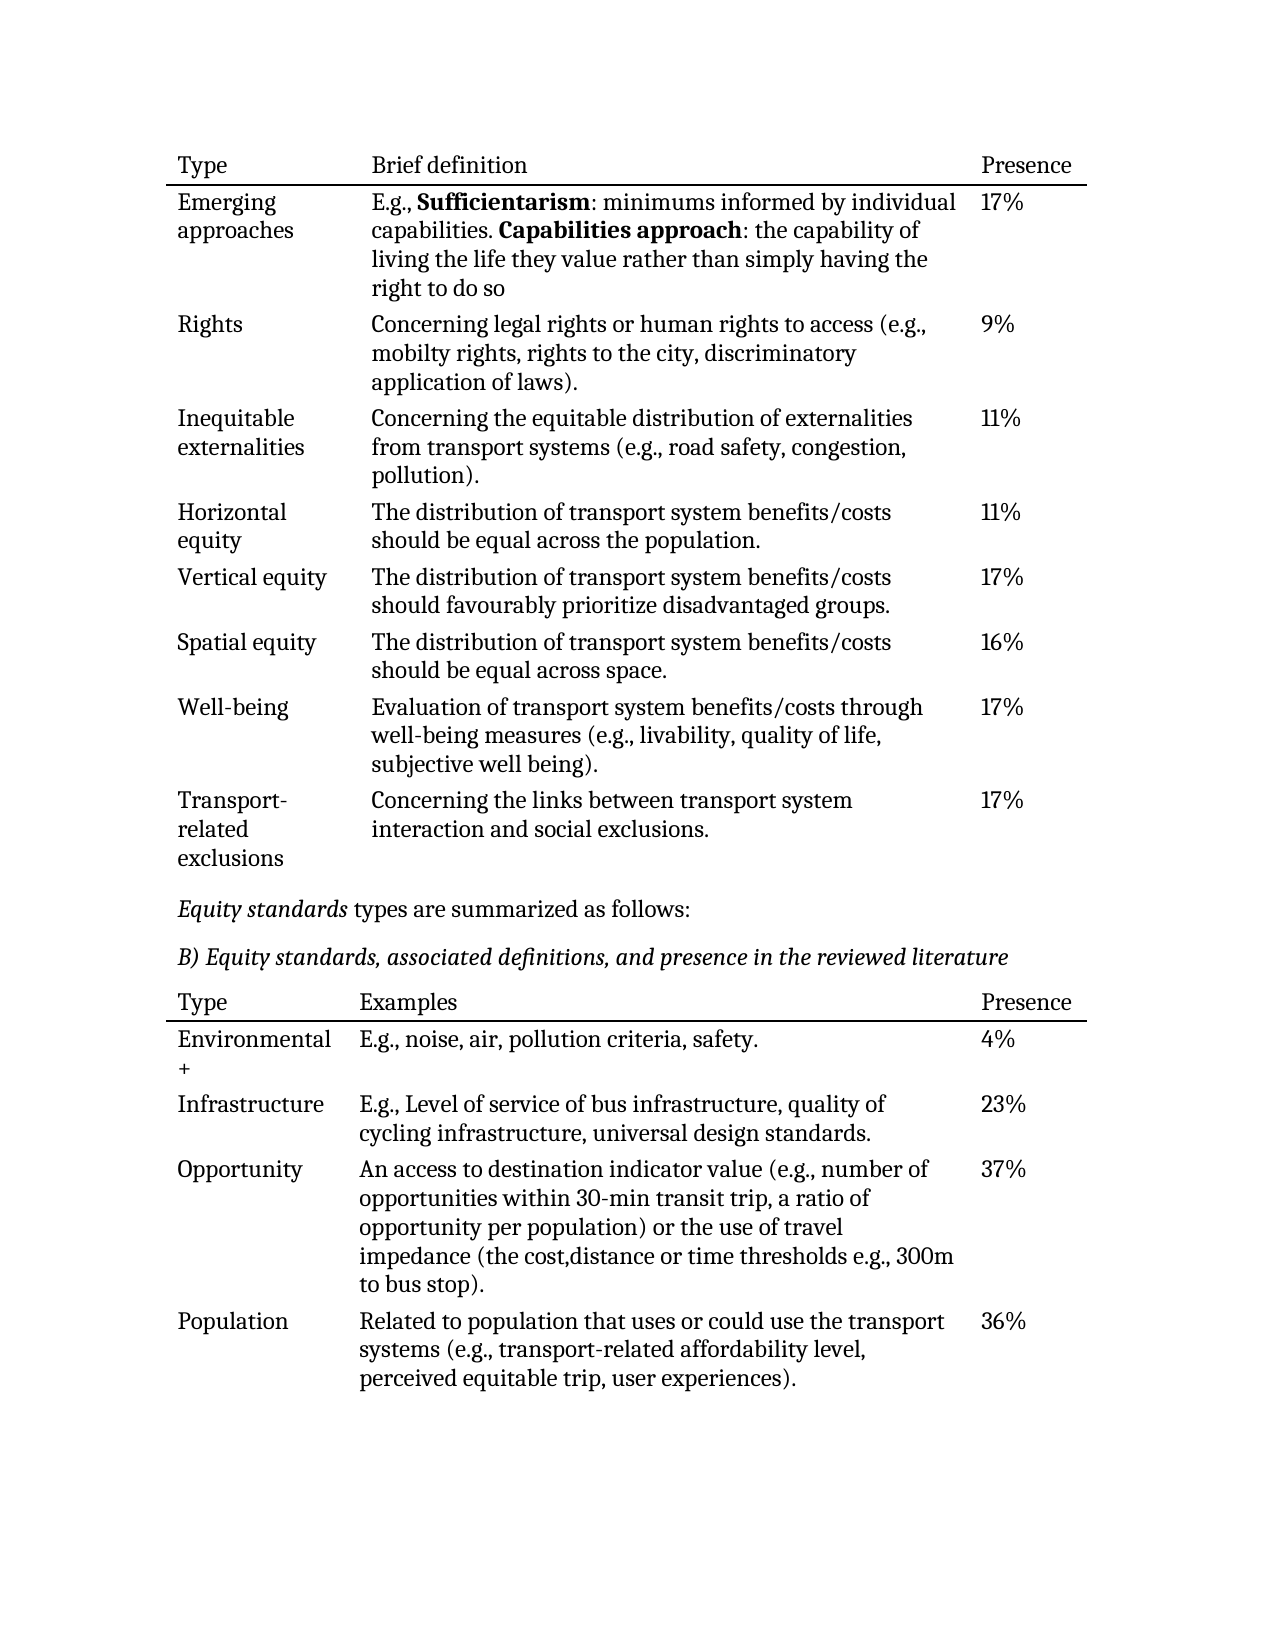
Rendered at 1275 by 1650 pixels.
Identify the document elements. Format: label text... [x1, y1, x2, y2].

table_cell Infrastructure [166, 1087, 348, 1152]
table_header Type [166, 148, 360, 184]
table_cell Vertical equity [166, 559, 360, 624]
table_cell E.g., noise, air, pollution criteria, safety. [348, 1022, 970, 1087]
table_cell 11% [970, 400, 1087, 494]
table_cell Concerning the equitable distribution of externalities from transport systems (e.g., road safety, congestion, pollution). [360, 400, 970, 494]
table_cell Transport-related exclusions [166, 783, 360, 876]
table_header Type [166, 984, 348, 1020]
table_cell The distribution of transport system benefits/costs should be equal across the population. [360, 494, 970, 559]
table_cell E.g., Sufficientarism: minimums informed by individual capabilities. Capabilities approach: the capability of living the life they value rather than simply having the right to do so [360, 186, 970, 306]
table_header Presence [970, 148, 1087, 184]
table_cell Opportunity [166, 1152, 348, 1303]
table_cell 4% [970, 1022, 1087, 1087]
table_header Examples [348, 984, 970, 1020]
table_cell Rights [166, 306, 360, 400]
table_cell Concerning legal rights or human rights to access (e.g., mobilty rights, rights to the city, discriminatory application of laws). [360, 306, 970, 400]
table_cell Emerging approaches [166, 186, 360, 306]
table_cell Inequitable externalities [166, 400, 360, 494]
table_cell 17% [970, 783, 1087, 876]
table_cell 17% [970, 559, 1087, 624]
text Equity standards types are summarized as follows: [177, 895, 1098, 924]
table_cell 9% [970, 306, 1087, 400]
text B) Equity standards, associated definitions, and presence in the reviewed literature [177, 943, 1098, 971]
table_cell An access to destination indicator value (e.g., number of opportunities within 30-min transit trip, a ratio of opportunity per population) or the use of travel impedance (the cost,distance or time thresholds e.g., 300m to bus stop). [348, 1152, 970, 1303]
table_cell 36% [970, 1303, 1087, 1397]
table_cell Horizontal equity [166, 494, 360, 559]
table_cell 23% [970, 1087, 1087, 1152]
table_header Presence [970, 984, 1087, 1020]
table_cell 37% [970, 1152, 1087, 1303]
table_cell The distribution of transport system benefits/costs should favourably prioritize disadvantaged groups. [360, 559, 970, 624]
table_cell Concerning the links between transport system interaction and social exclusions. [360, 783, 970, 876]
table_cell 17% [970, 186, 1087, 306]
table_cell Environmental + [166, 1022, 348, 1087]
table_cell The distribution of transport system benefits/costs should be equal across space. [360, 624, 970, 689]
table_cell Population [166, 1303, 348, 1397]
table_cell E.g., Level of service of bus infrastructure, quality of cycling infrastructure, universal design standards. [348, 1087, 970, 1152]
table_cell 11% [970, 494, 1087, 559]
table_header Brief definition [360, 148, 970, 184]
table_cell Spatial equity [166, 624, 360, 689]
table_cell 16% [970, 624, 1087, 689]
table_cell Well-being [166, 689, 360, 783]
table_cell Evaluation of transport system benefits/costs through well-being measures (e.g., livability, quality of life, subjective well being). [360, 689, 970, 783]
table_cell Related to population that uses or could use the transport systems (e.g., transport-related affordability level, perceived equitable trip, user experiences). [348, 1303, 970, 1397]
table_cell 17% [970, 689, 1087, 783]
